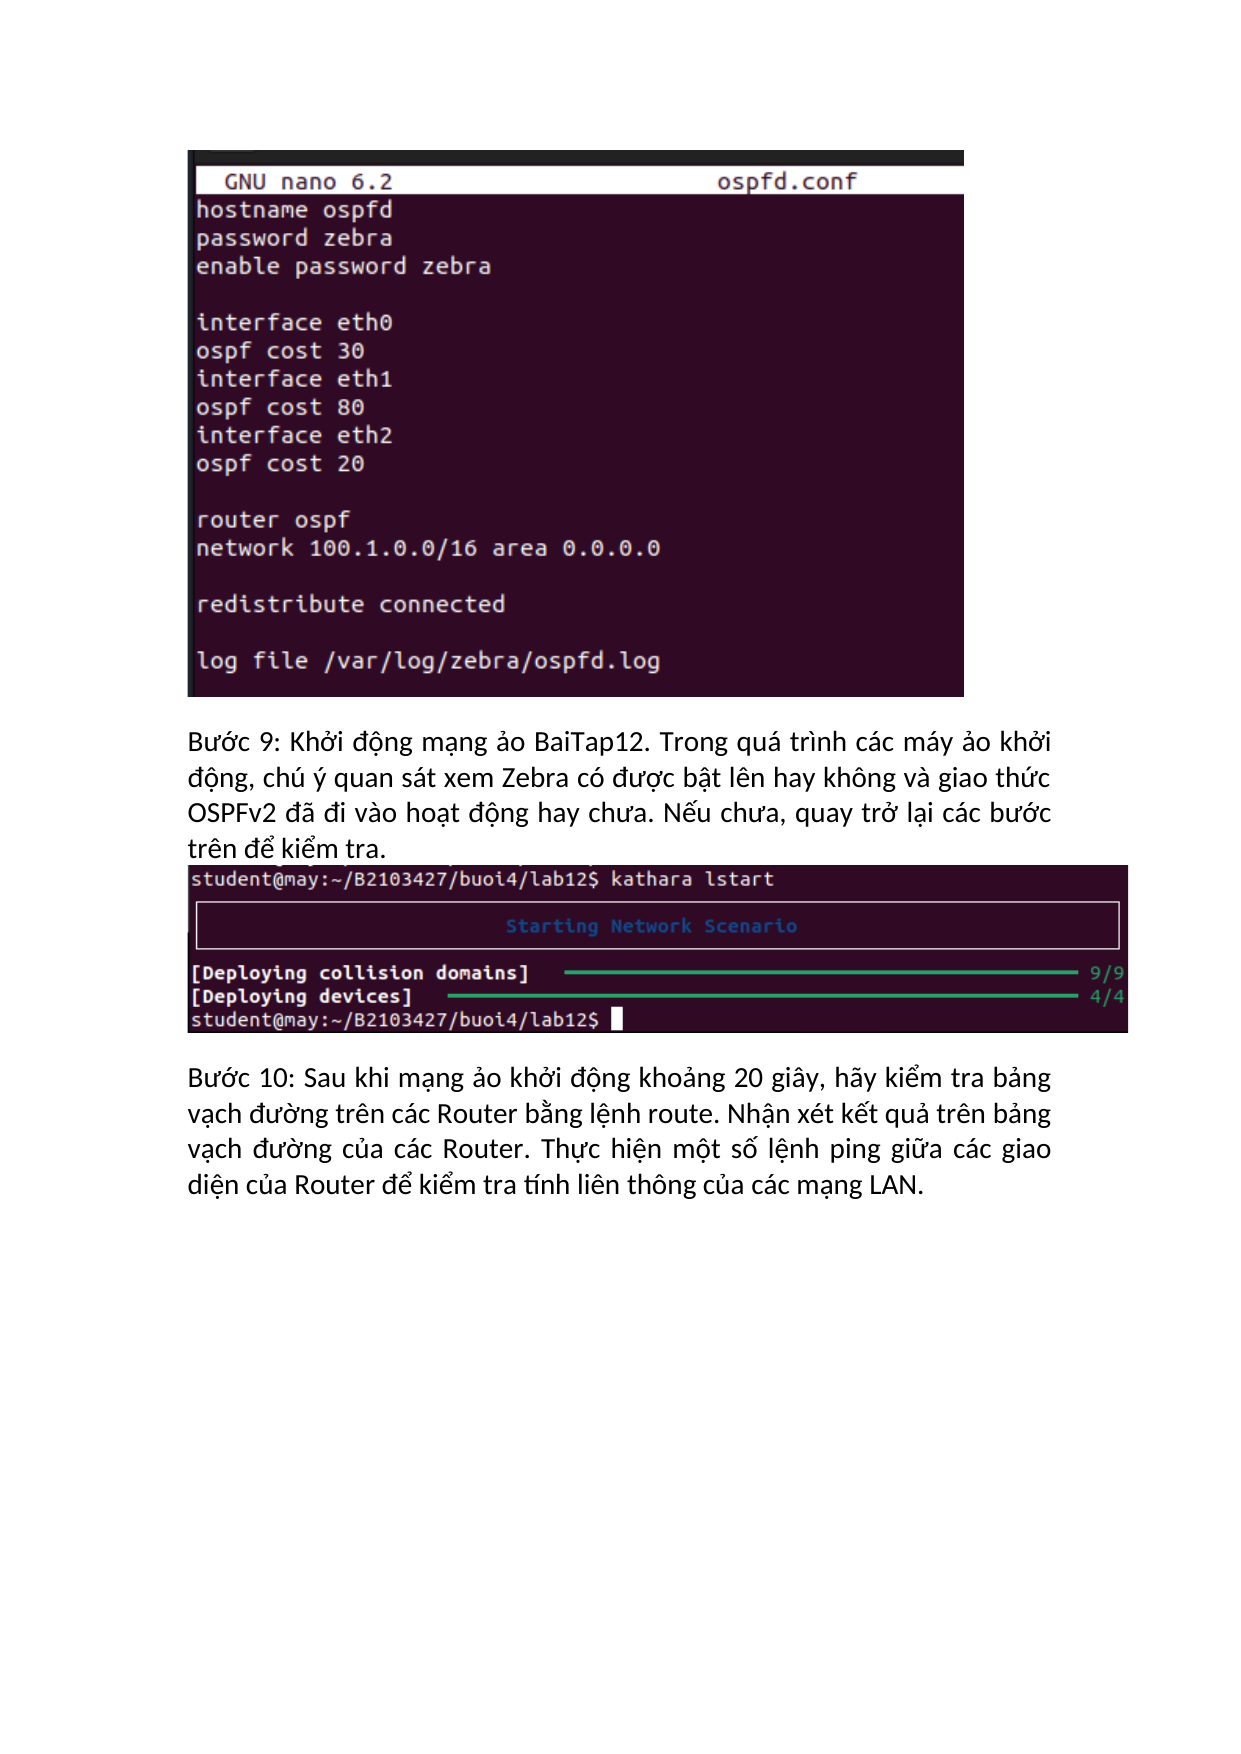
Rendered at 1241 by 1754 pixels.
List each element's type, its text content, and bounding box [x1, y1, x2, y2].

picture [187, 865, 1129, 1033]
text Bước 9: Khởi động mạng ảo BaiTap12. Trong quá trình các máy ảo khởi động, chú ý quan sát xem Zebra có được bật lên hay không và giao thức OSPFv2 đã đi vào hoạt động hay chưa. Nếu chưa, quay trở lại các bước trên để kiểm tra. [187, 723, 1053, 865]
text Bước 10: Sau khi mạng ảo khởi động khoảng 20 giây, hãy kiểm tra bảng vạch đường trên các Router bằng lệnh route. Nhận xét kết quả trên bảng vạch đường của các Router. Thực hiện một số lệnh ping giữa các giao diện của Router để kiểm tra tính liên thông của các mạng LAN. [187, 1059, 1053, 1202]
picture [187, 150, 964, 697]
